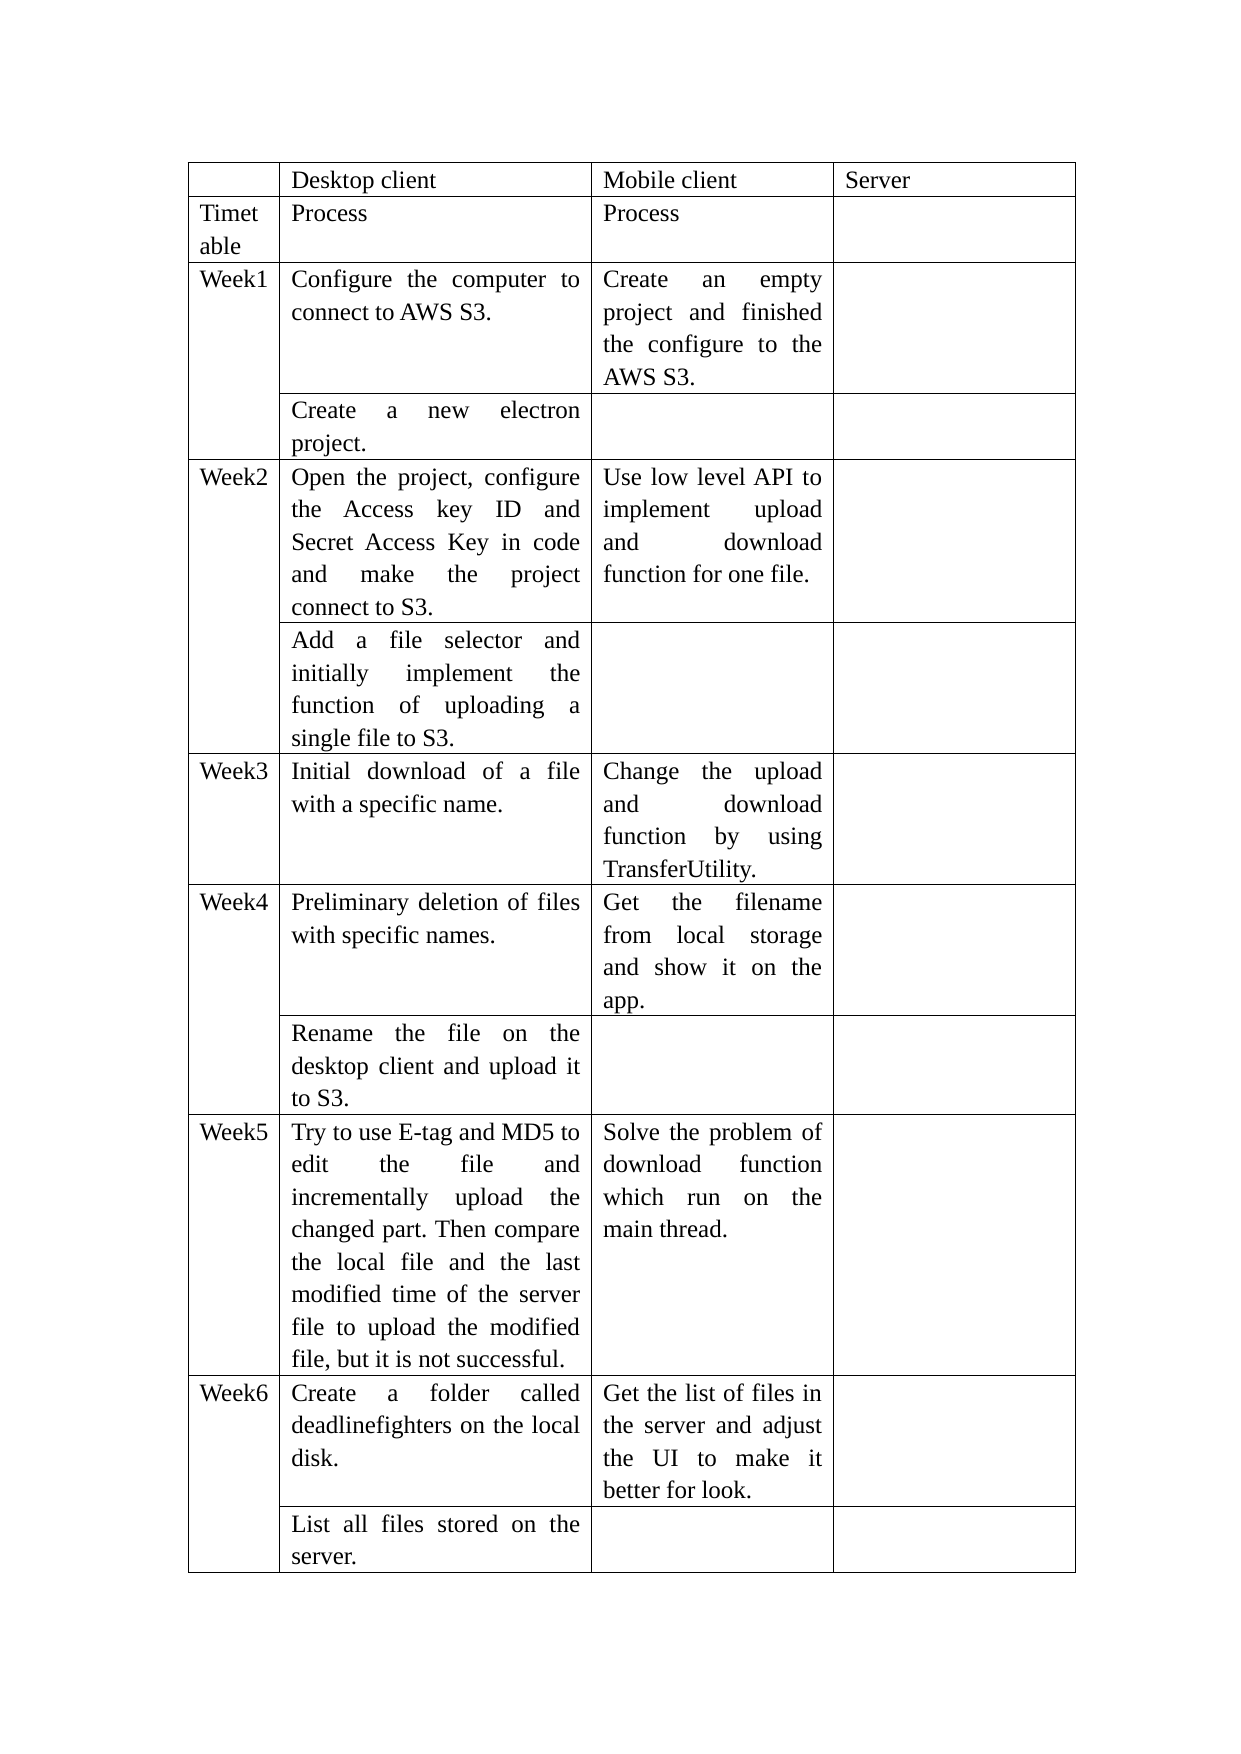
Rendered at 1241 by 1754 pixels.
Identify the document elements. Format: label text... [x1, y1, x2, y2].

table_cell Week5 [189, 1115, 279, 1375]
table_cell [592, 1016, 833, 1114]
table_cell Get the filename from local storage and show it on the app. [592, 885, 833, 1015]
table_cell Preliminary deletion of files with specific names. [280, 885, 591, 1015]
table_cell Open the project, configure the Access key ID and Secret Access Key in code and make the project connect to S3. [280, 460, 591, 622]
table_cell Week4 [189, 885, 279, 1114]
table_cell Week6 [189, 1376, 279, 1572]
table_cell Week1 [189, 263, 279, 459]
table_cell [834, 460, 1075, 622]
table_cell [834, 1016, 1075, 1114]
table_cell Week3 [189, 754, 279, 884]
table_cell Create a folder called deadlinefighters on the local disk. [280, 1376, 591, 1506]
table_cell [834, 754, 1075, 884]
table_cell Solve the problem of download function which run on the main thread. [592, 1115, 833, 1375]
table_cell [834, 1115, 1075, 1375]
table_header Mobile client [592, 163, 833, 196]
table_cell Create a new electron project. [280, 394, 591, 459]
table_header Desktop client [280, 163, 591, 196]
table_cell Initial download of a file with a specific name. [280, 754, 591, 884]
table_cell Process [280, 197, 591, 262]
table_cell Get the list of files in the server and adjust the UI to make it better for look. [592, 1376, 833, 1506]
table_cell [834, 1376, 1075, 1506]
table_header Server [834, 163, 1075, 196]
table_cell [834, 885, 1075, 1015]
table_cell Add a file selector and initially implement the function of uploading a single file to S3. [280, 623, 591, 753]
table_cell [834, 394, 1075, 459]
table_cell [834, 1507, 1075, 1572]
table_cell [592, 394, 833, 459]
table_cell Try to use E-tag and MD5 to edit the file and incrementally upload the changed part. Then compare the local file and the last modified time of the server file to upload the modified file, but it is not successful. [280, 1115, 591, 1375]
table_cell Process [592, 197, 833, 262]
table_cell [834, 623, 1075, 753]
table_cell Create an empty project and finished the configure to the AWS S3. [592, 263, 833, 393]
table_cell [834, 197, 1075, 262]
table_cell Week2 [189, 460, 279, 753]
table_cell Rename the file on the desktop client and upload it to S3. [280, 1016, 591, 1114]
table_cell Use low level API to implement upload and download function for one file. [592, 460, 833, 622]
table_cell Timetable [189, 197, 279, 262]
table_cell Configure the computer to connect to AWS S3. [280, 263, 591, 393]
table_cell [592, 623, 833, 753]
table_cell [592, 1507, 833, 1572]
table_header [189, 163, 279, 196]
table_cell List all files stored on the server. [280, 1507, 591, 1572]
table_cell Change the upload and download function by using TransferUtility. [592, 754, 833, 884]
table_cell [834, 263, 1075, 393]
